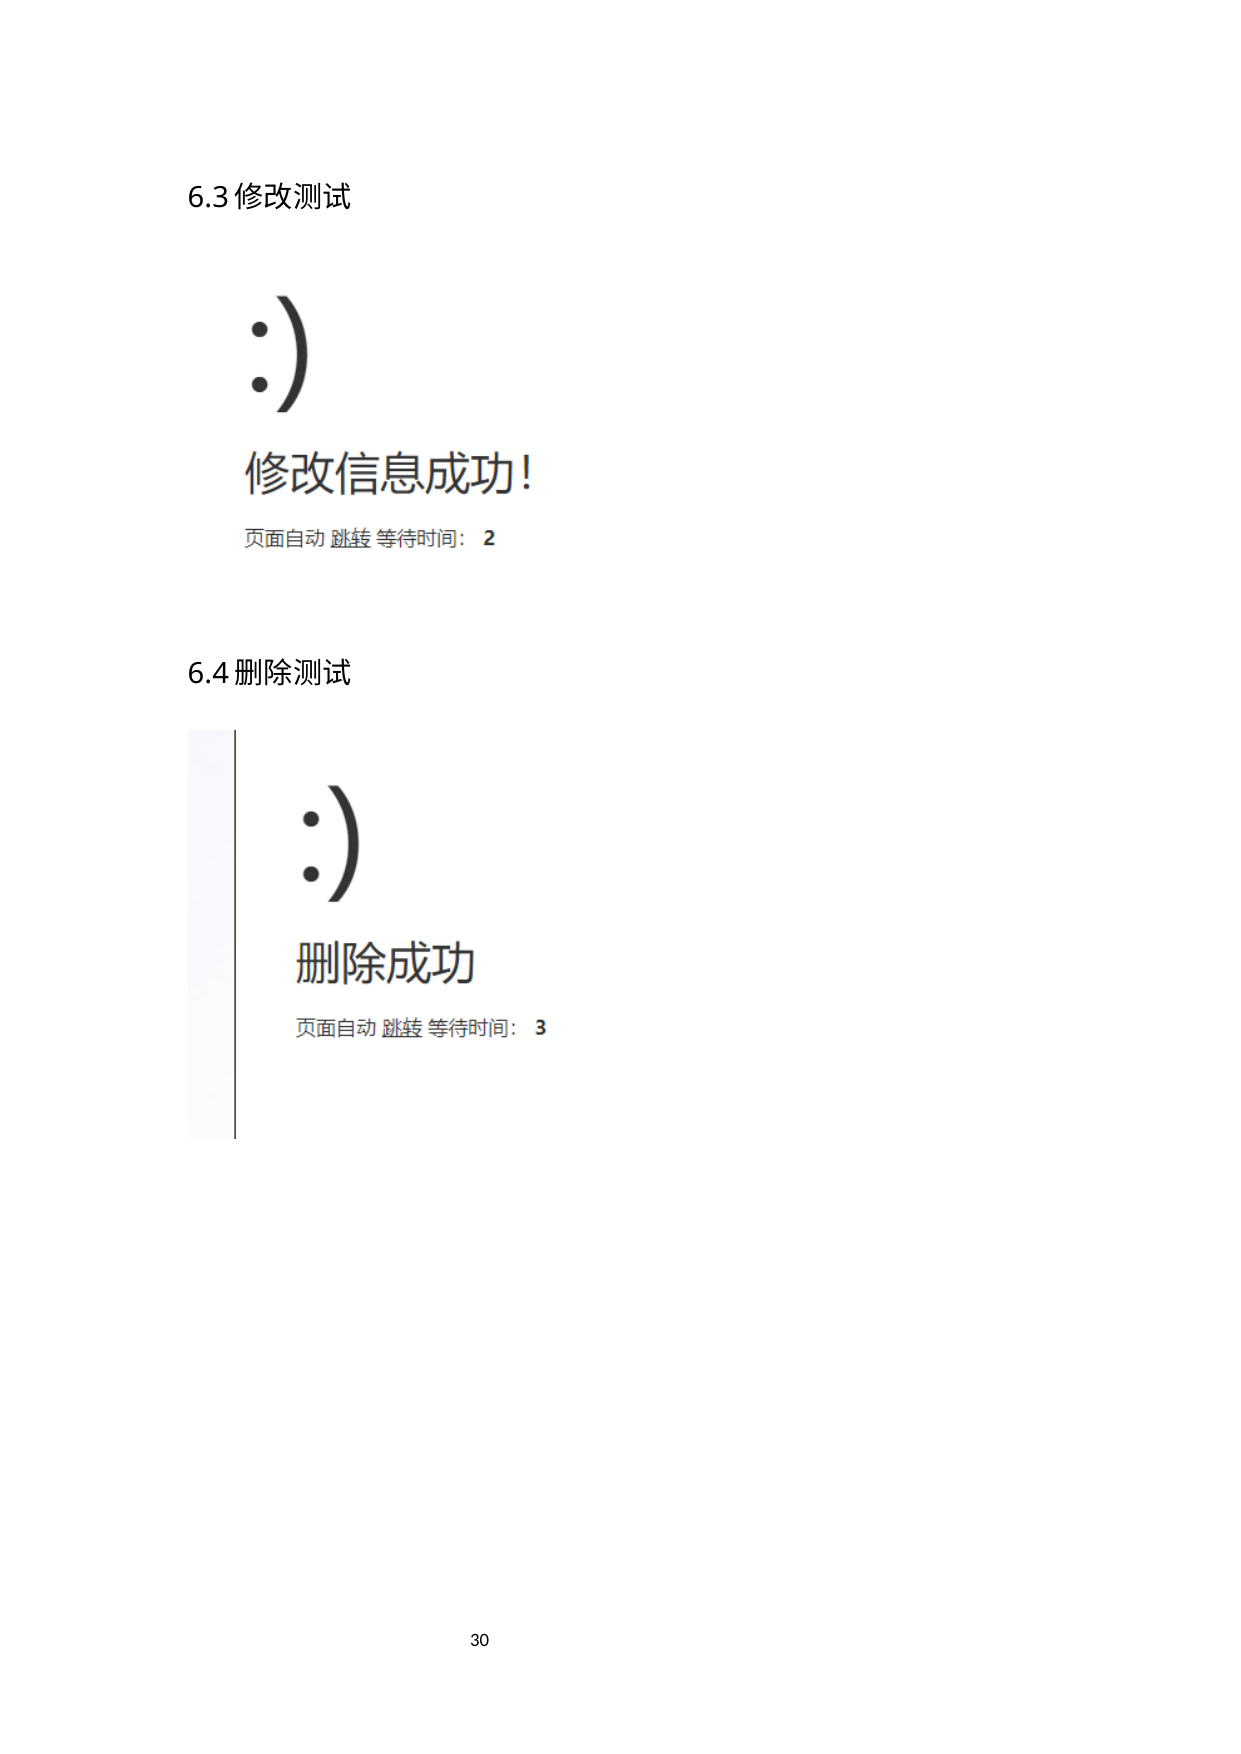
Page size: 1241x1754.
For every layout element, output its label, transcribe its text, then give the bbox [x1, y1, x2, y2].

picture [187, 254, 613, 608]
subtitle 6.3修改测试 [187, 162, 1053, 227]
picture [187, 730, 730, 1139]
subtitle 6.4删除测试 [187, 639, 1053, 704]
